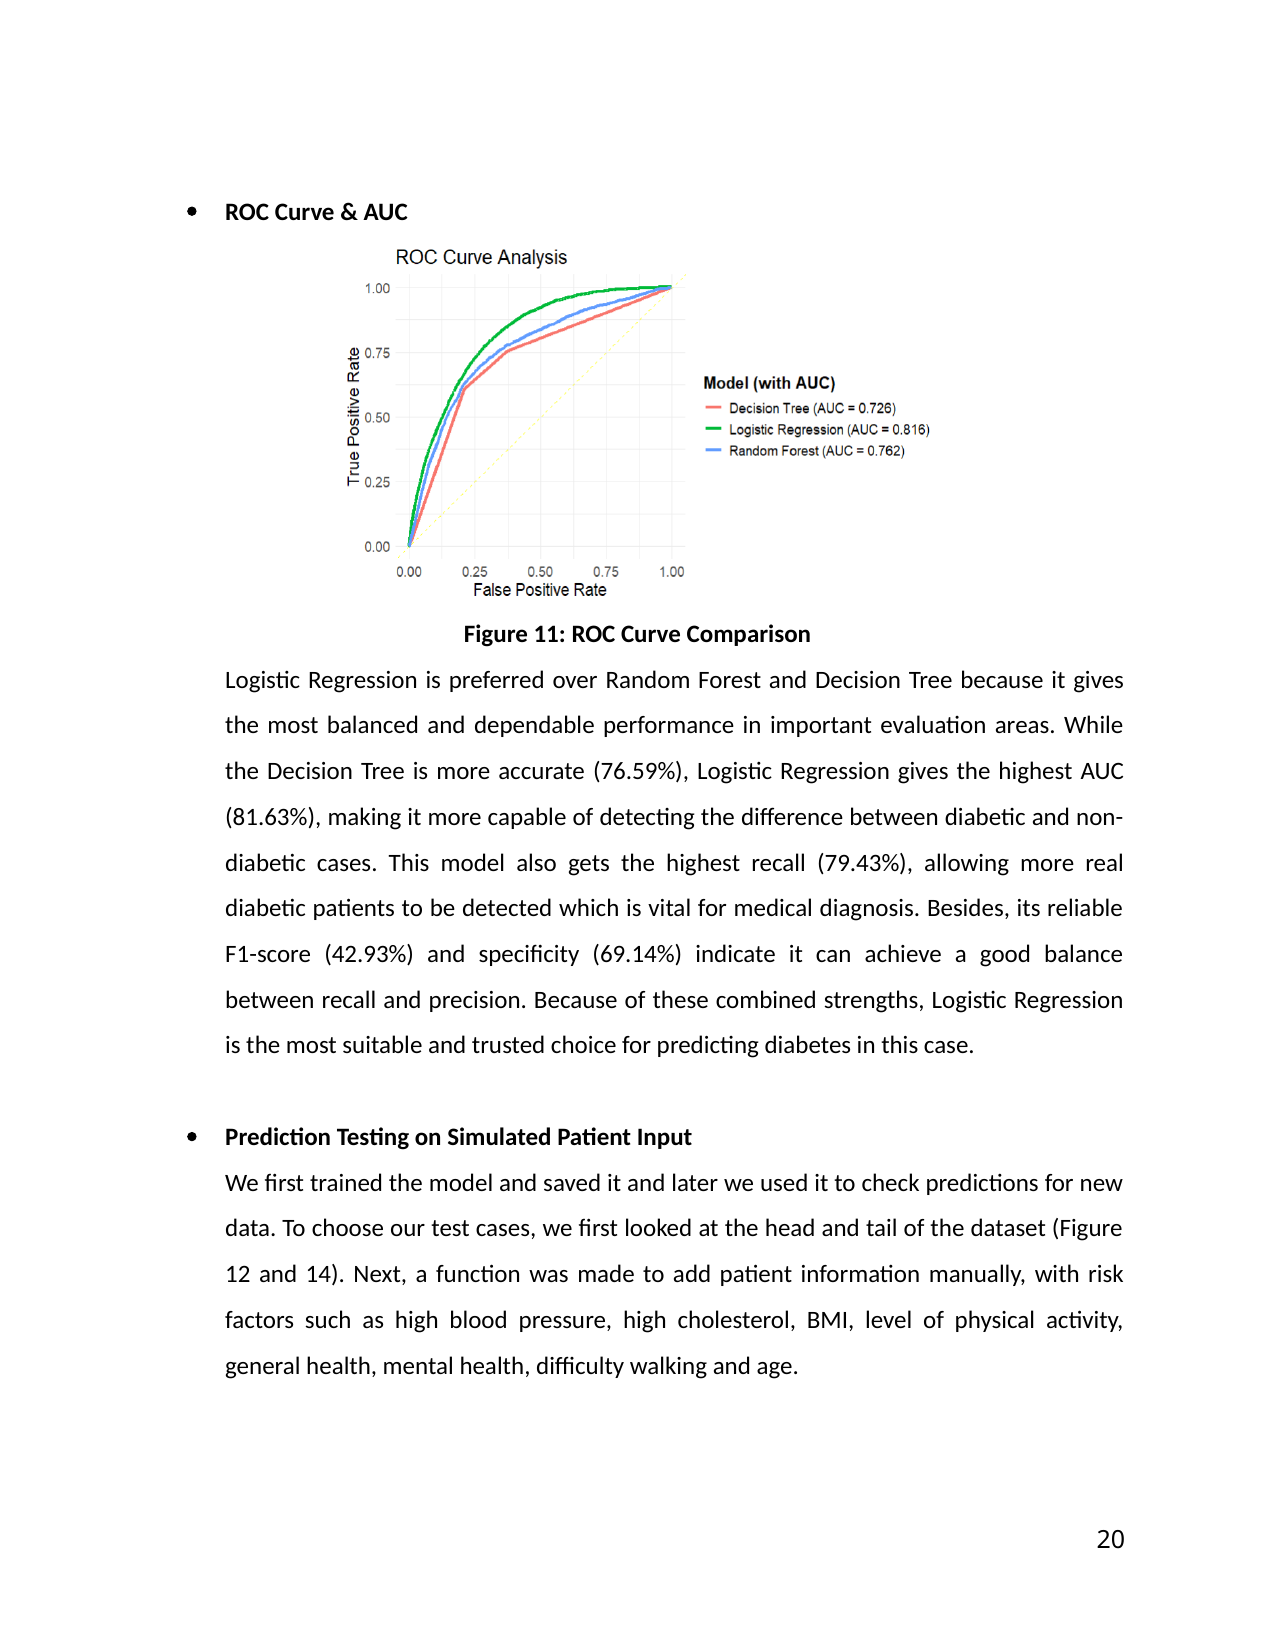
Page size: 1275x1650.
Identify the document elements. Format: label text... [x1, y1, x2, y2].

list Logistic Regression is preferred over Random Forest and Decision Tree because it gives the most balanced and dependable performance in important evaluation areas. While the Decision Tree is more accurate (76.59%), Logistic Regression gives the highest AUC (81.63%), making it more capable of detecting the difference between diabetic and non-diabetic cases. This model also gets the highest recall (79.43%), allowing more real diabetic patients to be detected which is vital for medical diagnosis. Besides, its reliable F1-score (42.93%) and specificity (69.14%) indicate it can achieve a good balance between recall and precision. Because of these combined strengths, Logistic Regression is the most suitable and trusted choice for predicting diabetes in this case. [225, 664, 1125, 1060]
list We first trained the model and saved it and later we used it to check predictions for new data. To choose our test cases, we first looked at the head and tail of the dataset (Figure 12 and 14). Next, a function was made to add patient information manually, with risk factors such as high blood pressure, high cholesterol, BMI, level of physical activity, general health, mental health, difficulty walking and age. [225, 1167, 1125, 1380]
list Prediction Testing on Simulated Patient Input [187, 1121, 1125, 1152]
text Figure 11: ROC Curve Comparison [150, 618, 1125, 649]
list ROC Curve & AUC [187, 196, 1125, 226]
picture [341, 241, 934, 602]
